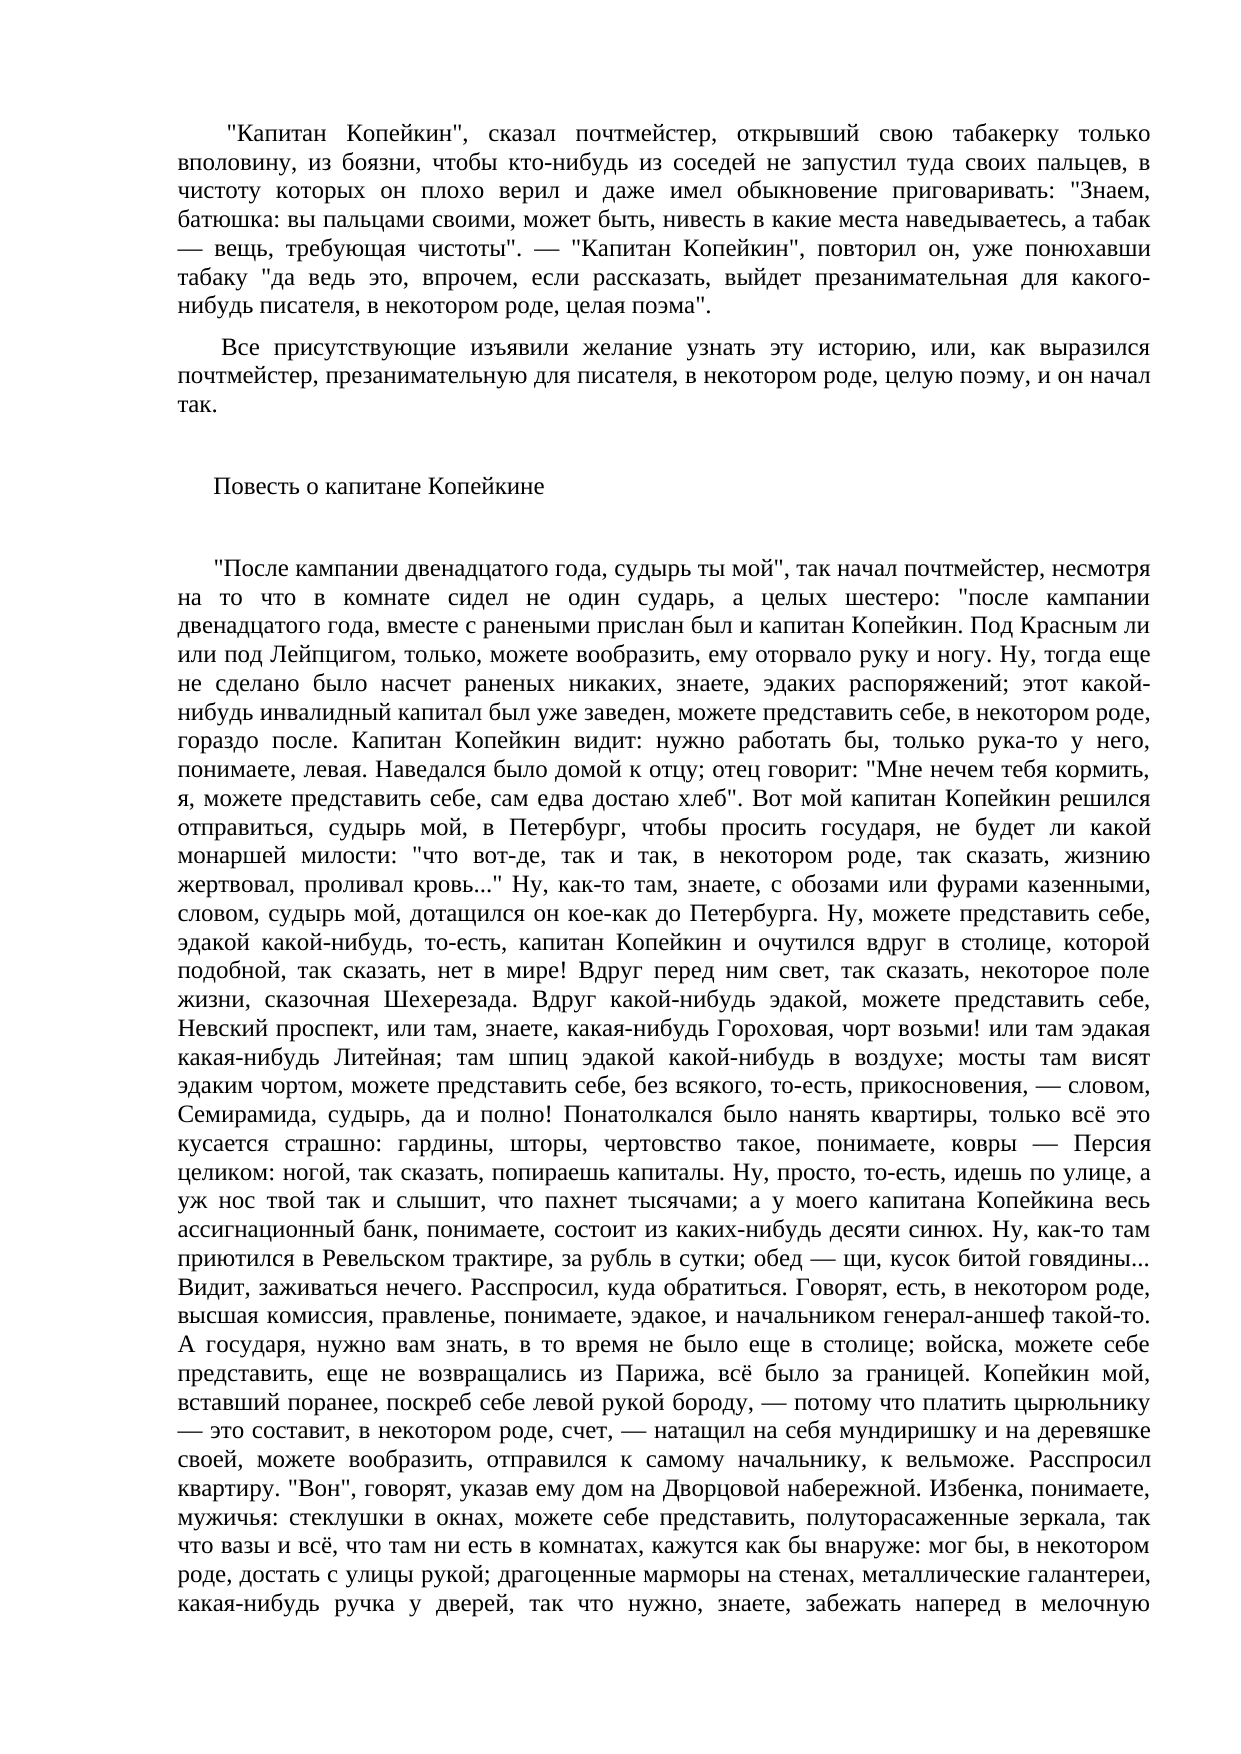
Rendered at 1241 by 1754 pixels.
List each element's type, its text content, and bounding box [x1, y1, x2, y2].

text Все присутствующие изъявили желание узнать эту историю, или, как выразился почтмейстер, презанимательную для писателя, в некотором роде, целую поэму, и он начал так. [177, 332, 1152, 418]
text "Капитан Копейкин", сказал почтмейстер, открывший свою табакерку только вполовину, из боязни, чтобы кто-нибудь из соседей не запустил туда своих пальцев, в чистоту которых он плохо верил и даже имел обыкновение приговаривать: "Знаем, батюшка: вы пальцами своими, может быть, нивесть в какие места наведываетесь, а табак — вещь, требующая чистоты". — "Капитан Копейкин", повторил он, уже понюхавши табаку "да ведь это, впрочем, если рассказать, выйдет презанимательная для какого-нибудь писателя, в некотором роде, целая поэма". [177, 118, 1152, 319]
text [177, 553, 1152, 1617]
text Повесть о капитане Копейкине [177, 471, 1152, 500]
